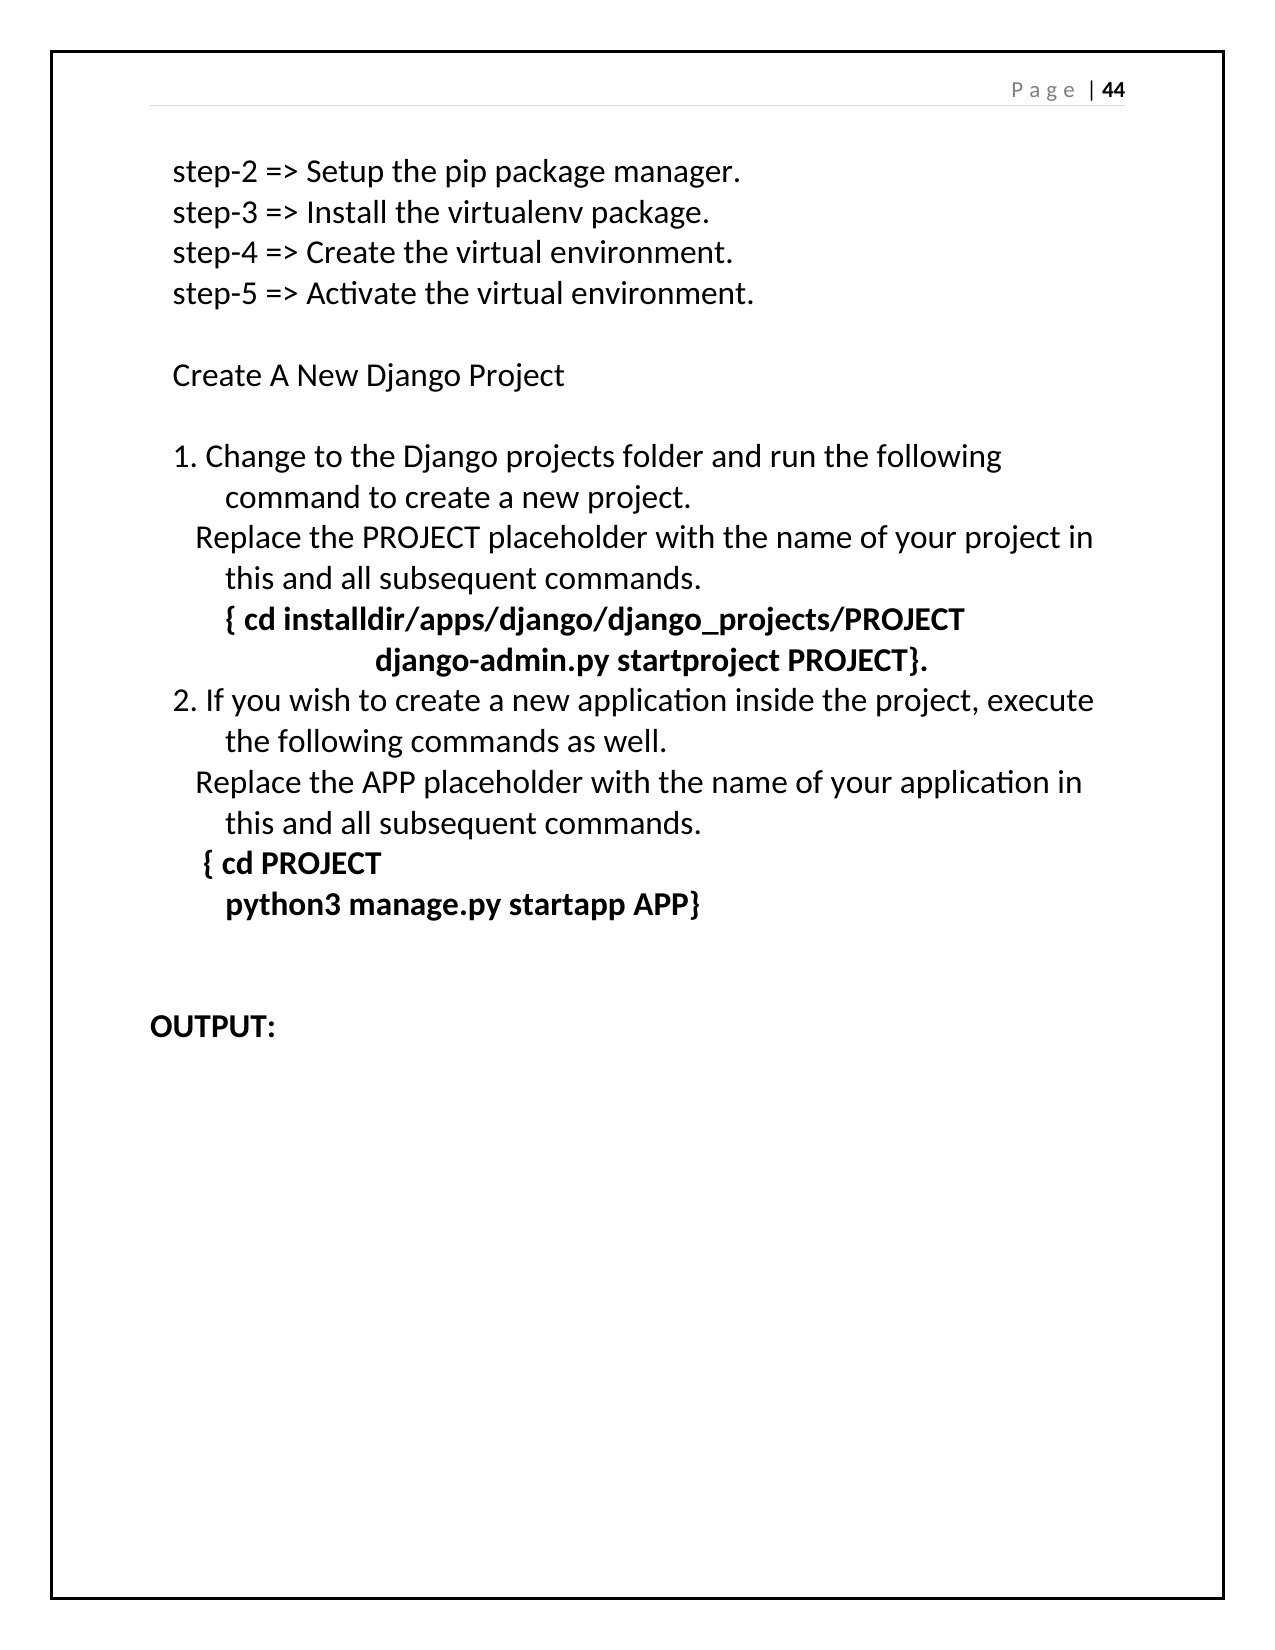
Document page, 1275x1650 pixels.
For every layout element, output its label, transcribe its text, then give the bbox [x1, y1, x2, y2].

text 1. Change to the Django projects folder and run the following command to create a new project. [150, 435, 1125, 517]
text django-admin.py startproject PROJECT}. [150, 639, 1125, 679]
text Replace the APP placeholder with the name of your application in this and all subsequent commands. [150, 761, 1125, 842]
text step-5 => Activate the virtual environment. [150, 272, 1125, 313]
text python3 manage.py startapp APP} [150, 883, 1125, 924]
text step-4 => Create the virtual environment. [150, 231, 1125, 272]
text Create A New Django Project [150, 354, 1125, 394]
text OUTPUT: [150, 1005, 1125, 1046]
text 2. If you wish to create a new application inside the project, execute the following commands as well. [150, 679, 1125, 761]
text step-3 => Install the virtualenv package. [150, 191, 1125, 231]
text step-2 => Setup the pip package manager. [150, 150, 1125, 191]
text Replace the PROJECT placeholder with the name of your project in this and all subsequent commands. [150, 517, 1125, 598]
text { cd PROJECT [150, 842, 1125, 883]
text { cd installdir/apps/django/django_projects/PROJECT [150, 598, 1125, 639]
